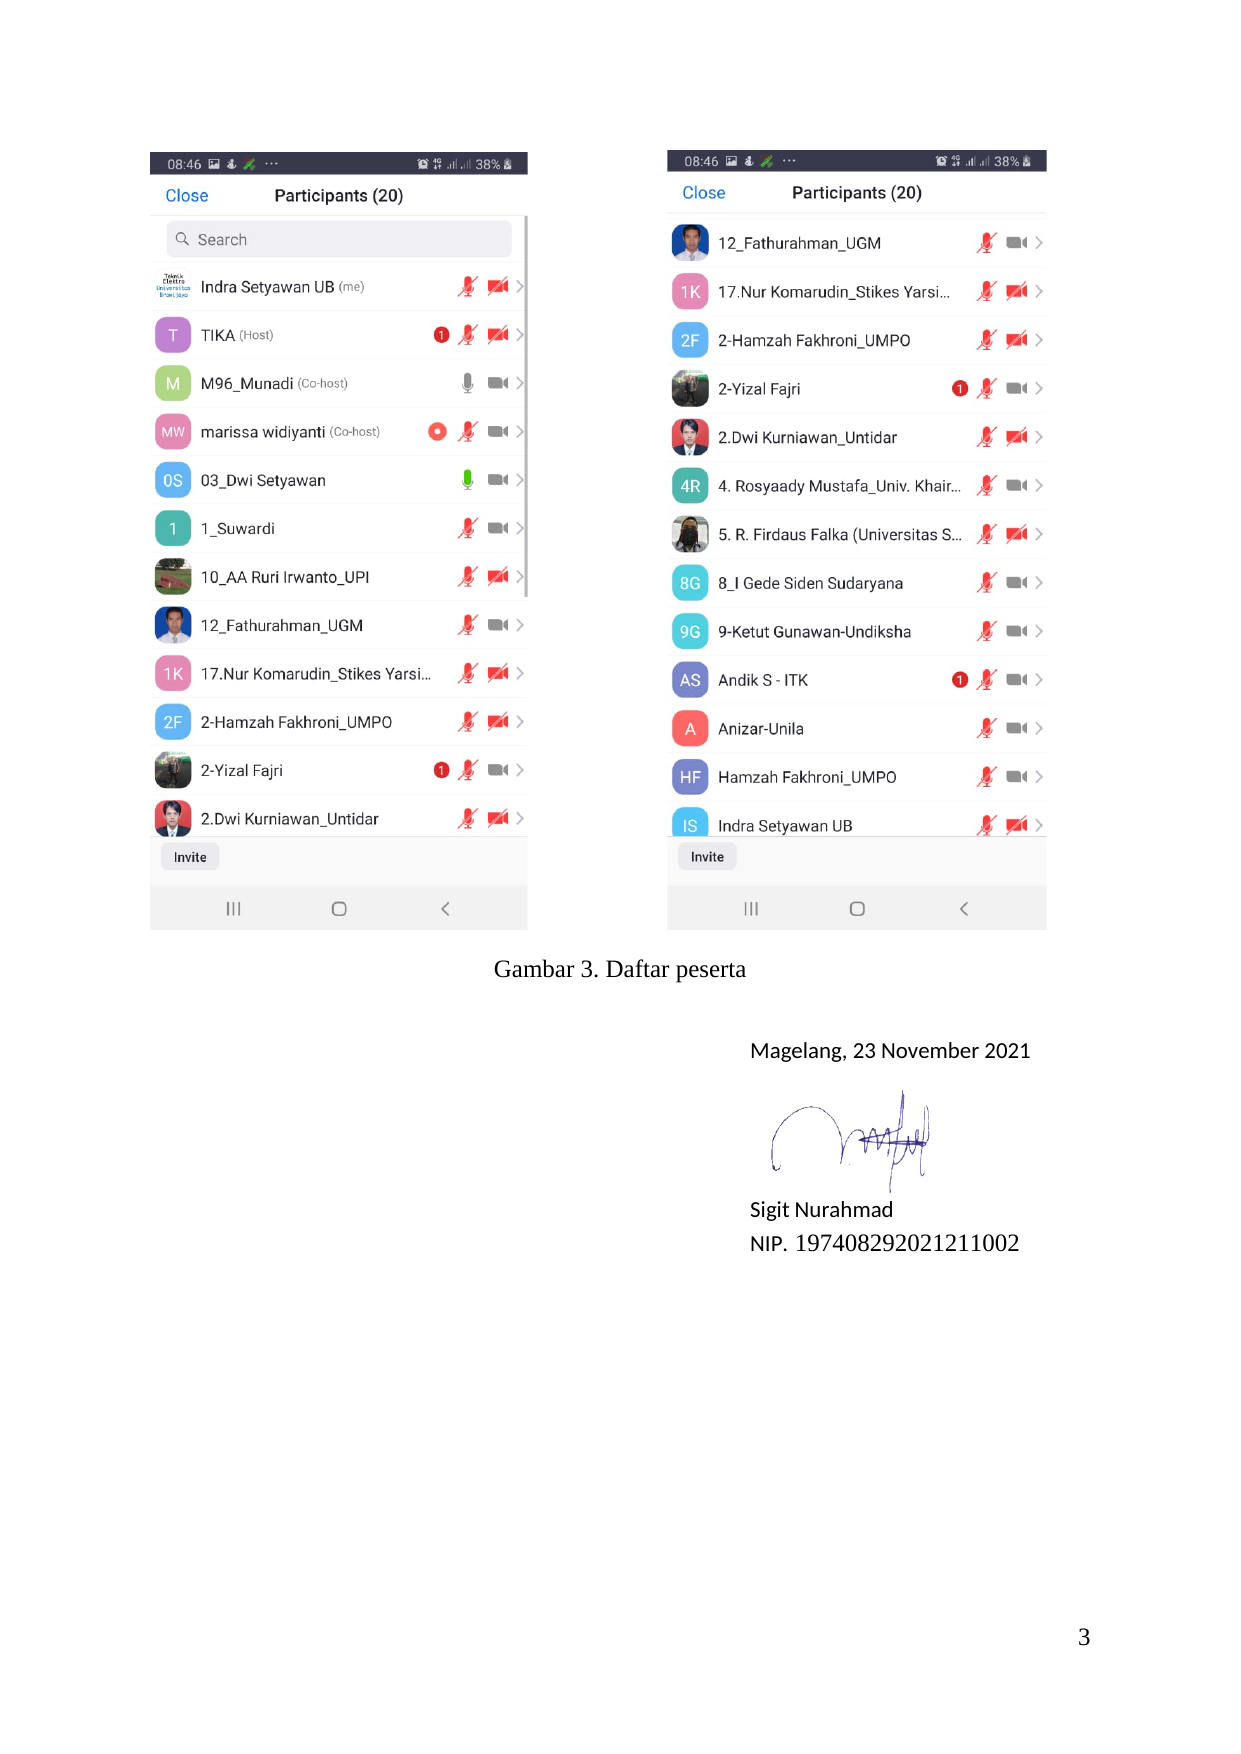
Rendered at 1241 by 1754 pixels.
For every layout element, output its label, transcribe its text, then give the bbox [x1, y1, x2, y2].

text Magelang, 23 November 2021 [150, 1036, 1090, 1064]
text Gambar 3. Daftar peserta [150, 954, 1090, 983]
text Sigit Nurahmad NIP. 197408292021211002 [150, 1195, 1090, 1257]
picture [150, 152, 528, 930]
picture [751, 1088, 951, 1198]
picture [667, 150, 1047, 930]
